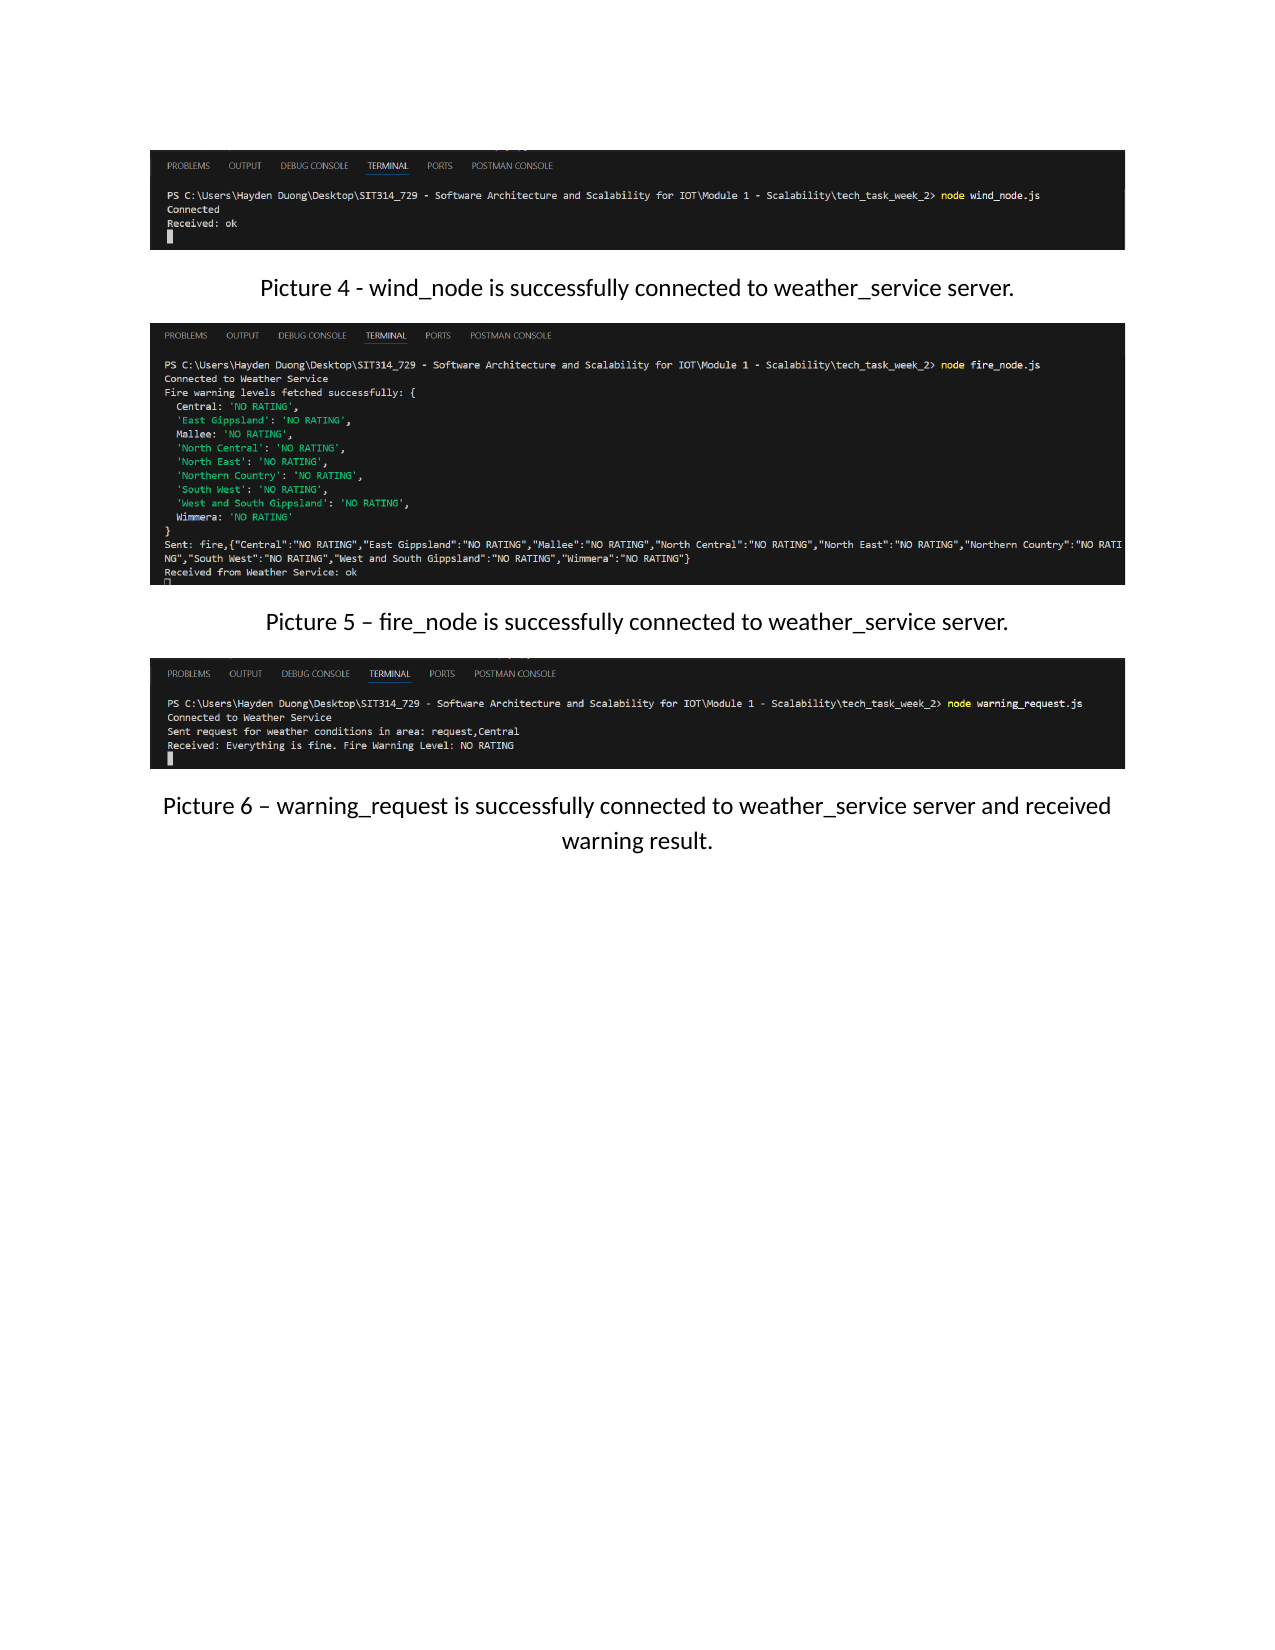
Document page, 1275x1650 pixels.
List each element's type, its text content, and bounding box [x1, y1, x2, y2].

picture [150, 323, 1125, 585]
text Picture 6 – warning_request is successfully connected to weather_service server and received warning result. [150, 790, 1125, 856]
picture [150, 150, 1125, 250]
text Picture 4 - wind_node is successfully connected to weather_service server. [150, 272, 1125, 302]
picture [150, 658, 1125, 769]
text Picture 5 – fire_node is successfully connected to weather_service server. [150, 606, 1125, 637]
